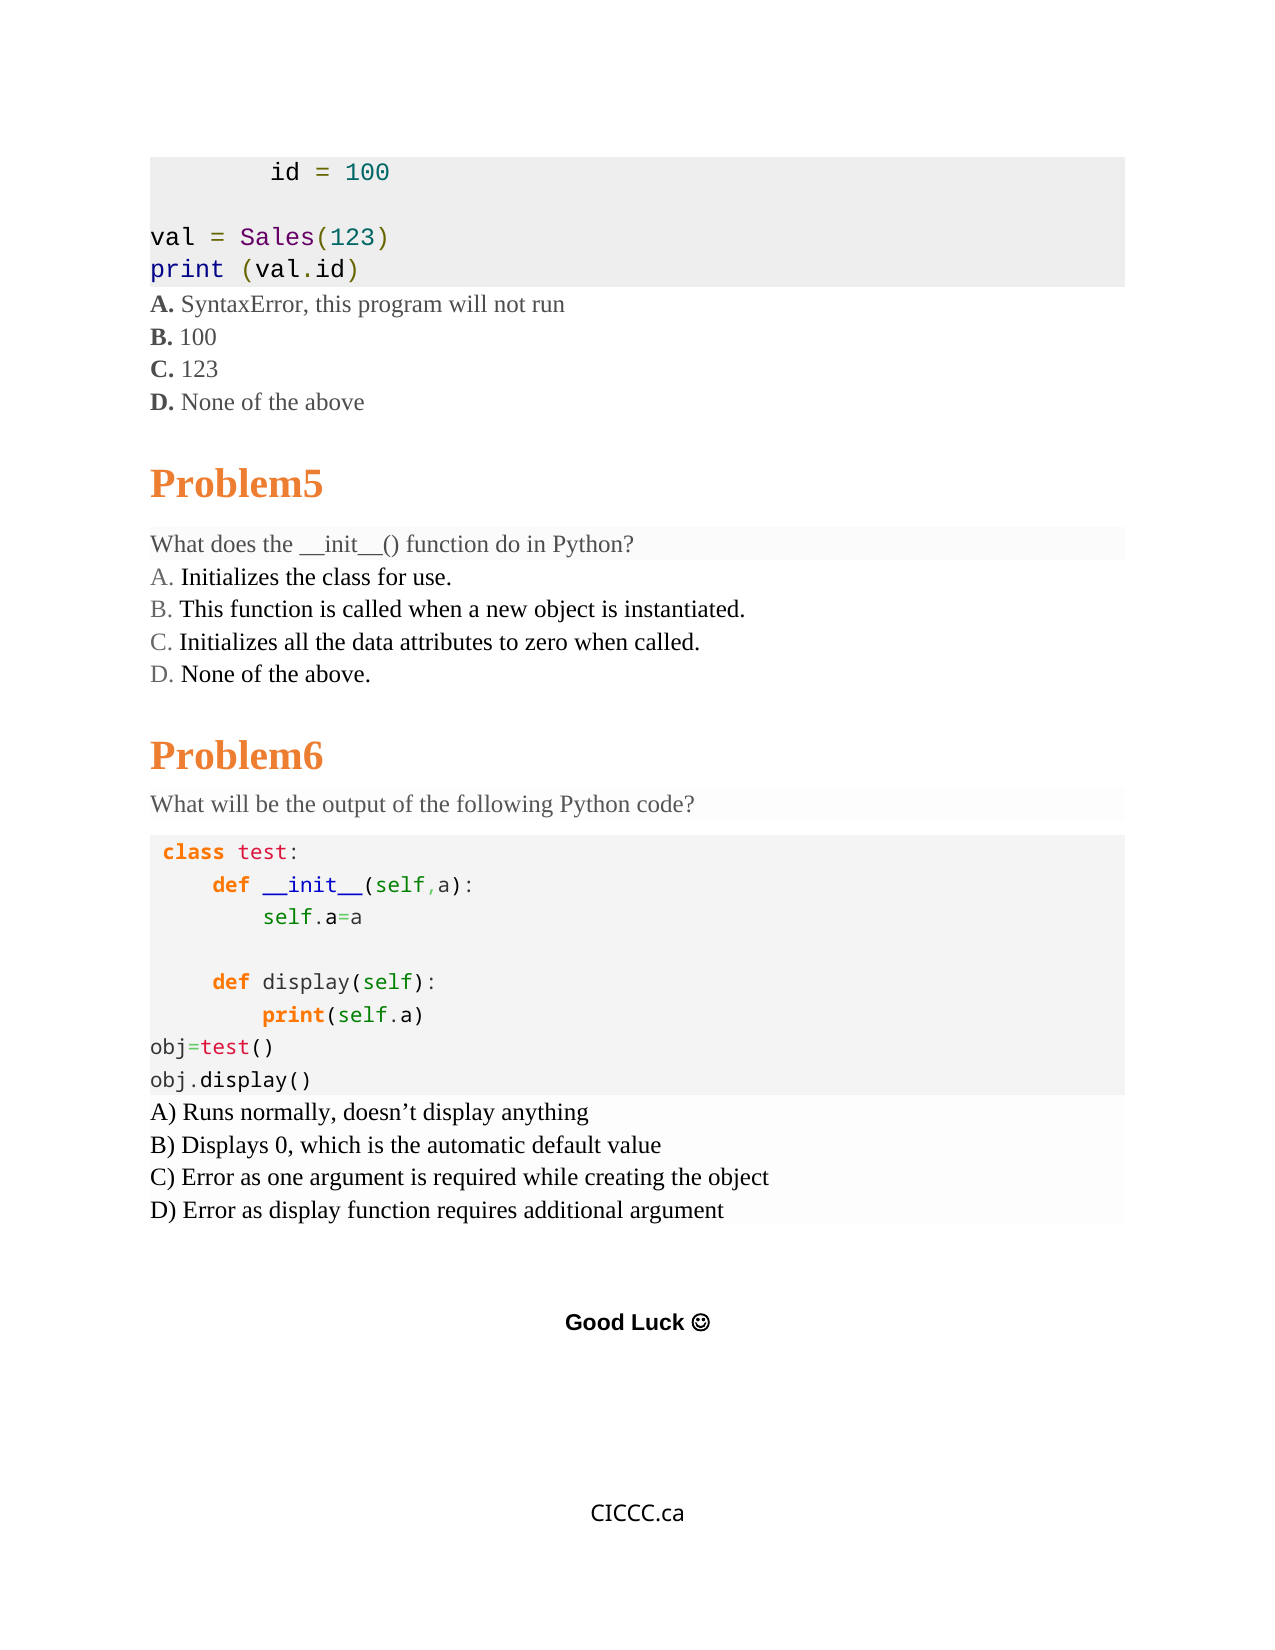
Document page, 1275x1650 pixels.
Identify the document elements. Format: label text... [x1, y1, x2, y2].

text print(self.a) [150, 998, 1125, 1030]
subtitle Problem6 [150, 722, 1125, 787]
text A. Initializes the class for use. [150, 560, 1125, 592]
text self.a=a [150, 900, 1125, 933]
text id = 100 [150, 157, 1125, 190]
text B. This function is called when a new object is instantiated. [150, 592, 1125, 625]
text A) Runs normally, doesn’t display anything B) Displays 0, which is the automatic default value C) Error as one argument is required while creating the object D) Error as display function requires additional argument [150, 1095, 1125, 1225]
text A. SyntaxError, this program will not run B. 100 C. 123 D. None of the above [150, 287, 1125, 417]
text print (val.id) [150, 255, 1125, 287]
text Good Luck [150, 1306, 1125, 1338]
subtitle Problem5 [150, 450, 1125, 515]
text class test: [150, 835, 1125, 868]
text def __init__(self,a): [150, 868, 1125, 900]
text D. None of the above. [150, 657, 1125, 690]
text obj.display() [150, 1063, 1125, 1095]
text val = Sales(123) [150, 222, 1125, 255]
text What will be the output of the following Python code? [150, 787, 1125, 820]
text What does the __init__() function do in Python? [150, 527, 1125, 560]
text def display(self): [150, 965, 1125, 998]
text C. Initializes all the data attributes to zero when called. [150, 625, 1125, 657]
text obj=test() [150, 1030, 1125, 1063]
